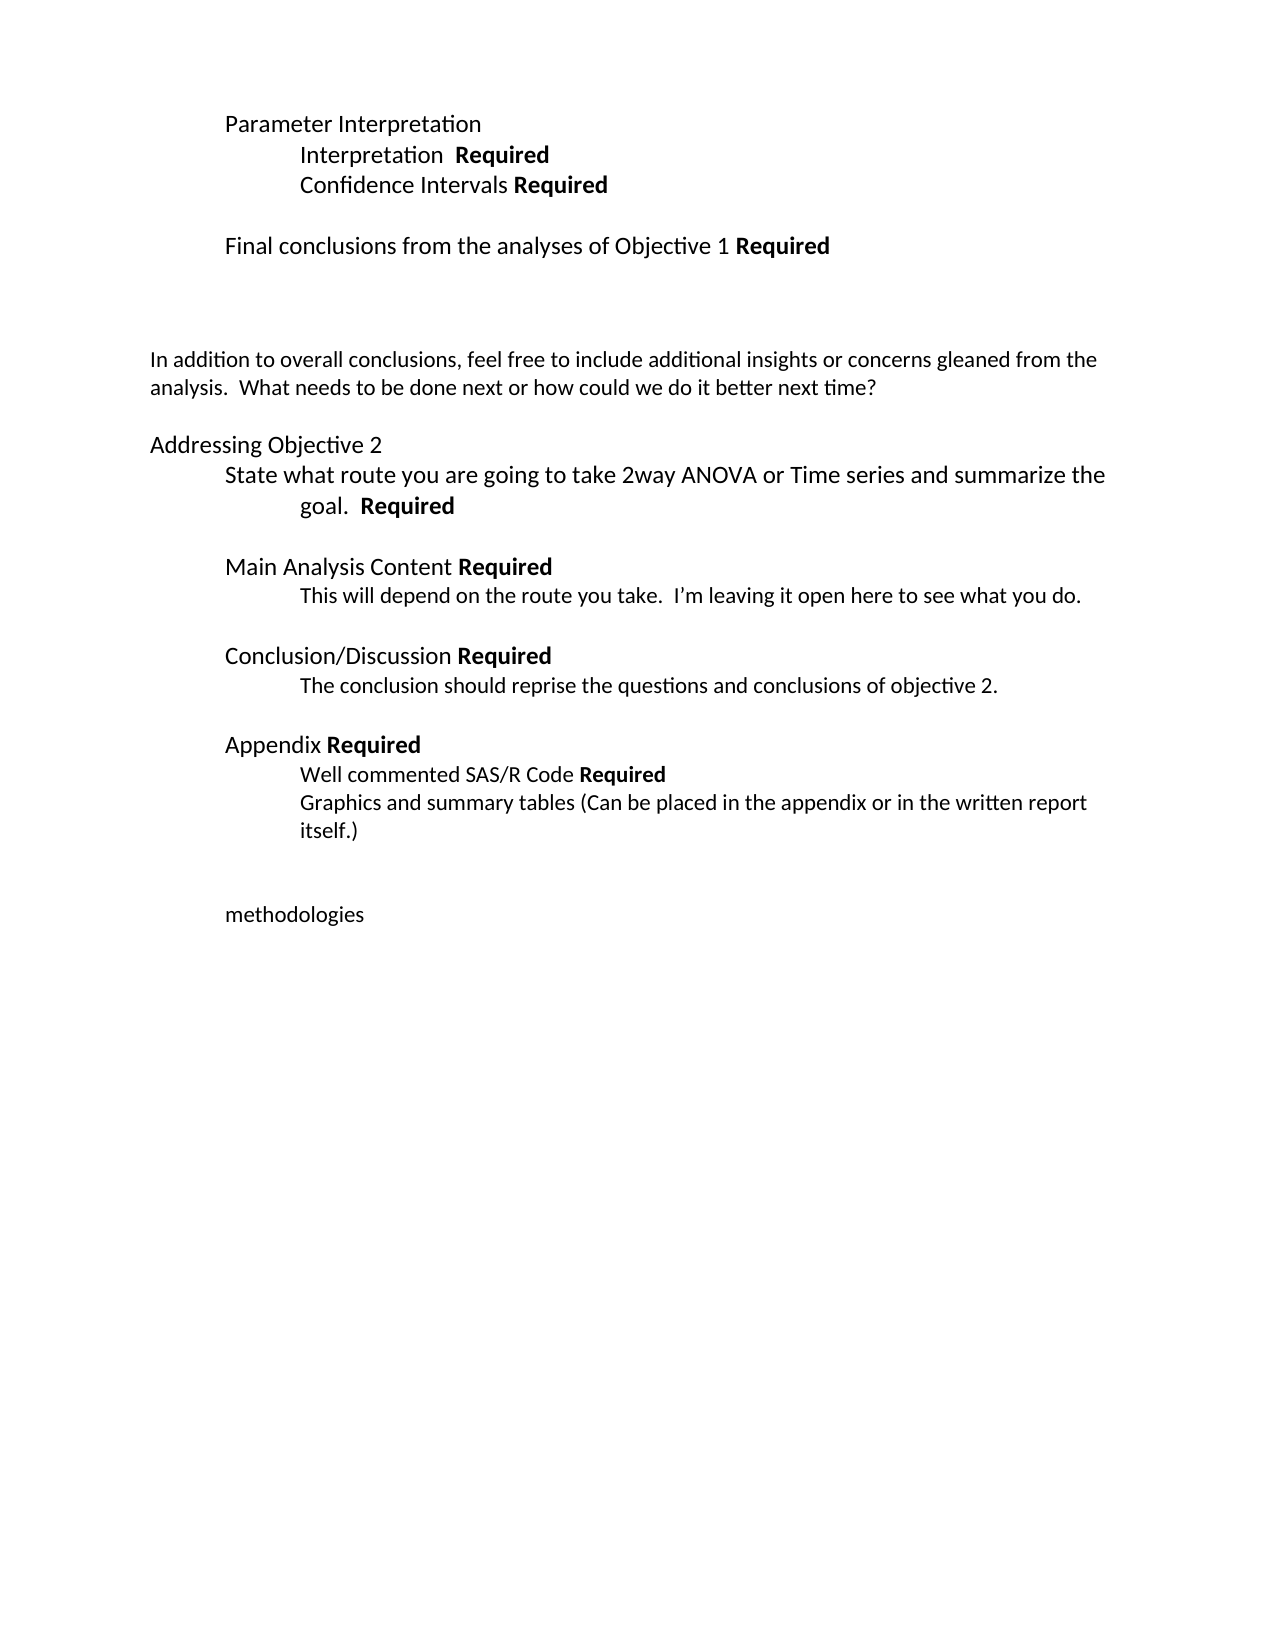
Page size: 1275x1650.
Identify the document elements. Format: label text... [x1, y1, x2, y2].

text Main Analysis Content Required [150, 551, 1125, 582]
text In addition to overall conclusions, feel free to include additional insights or concerns gleaned from the analysis. What needs to be done next or how could we do it better next time? [150, 345, 1125, 401]
text Well commented SAS/R Code Required [150, 760, 1125, 788]
text Graphics and summary tables (Can be placed in the appendix or in the written report itself.) [225, 788, 1125, 844]
text Addressing Objective 2 [150, 429, 1125, 459]
text Interpretation Required [150, 139, 1125, 169]
text Appendix Required [150, 729, 1125, 760]
text Final conclusions from the analyses of Objective 1 Required [150, 230, 1125, 261]
text methodologies [225, 900, 1125, 928]
text State what route you are going to take 2way ANOVA or Time series and summarize the goal. Required [225, 459, 1125, 521]
text Conclusion/Discussion Required [150, 640, 1125, 671]
text The conclusion should reprise the questions and conclusions of objective 2. [150, 671, 1125, 699]
text Confidence Intervals Required [150, 169, 1125, 200]
text Parameter Interpretation [150, 108, 1125, 139]
text This will depend on the route you take. I’m leaving it open here to see what you do. [150, 582, 1125, 610]
